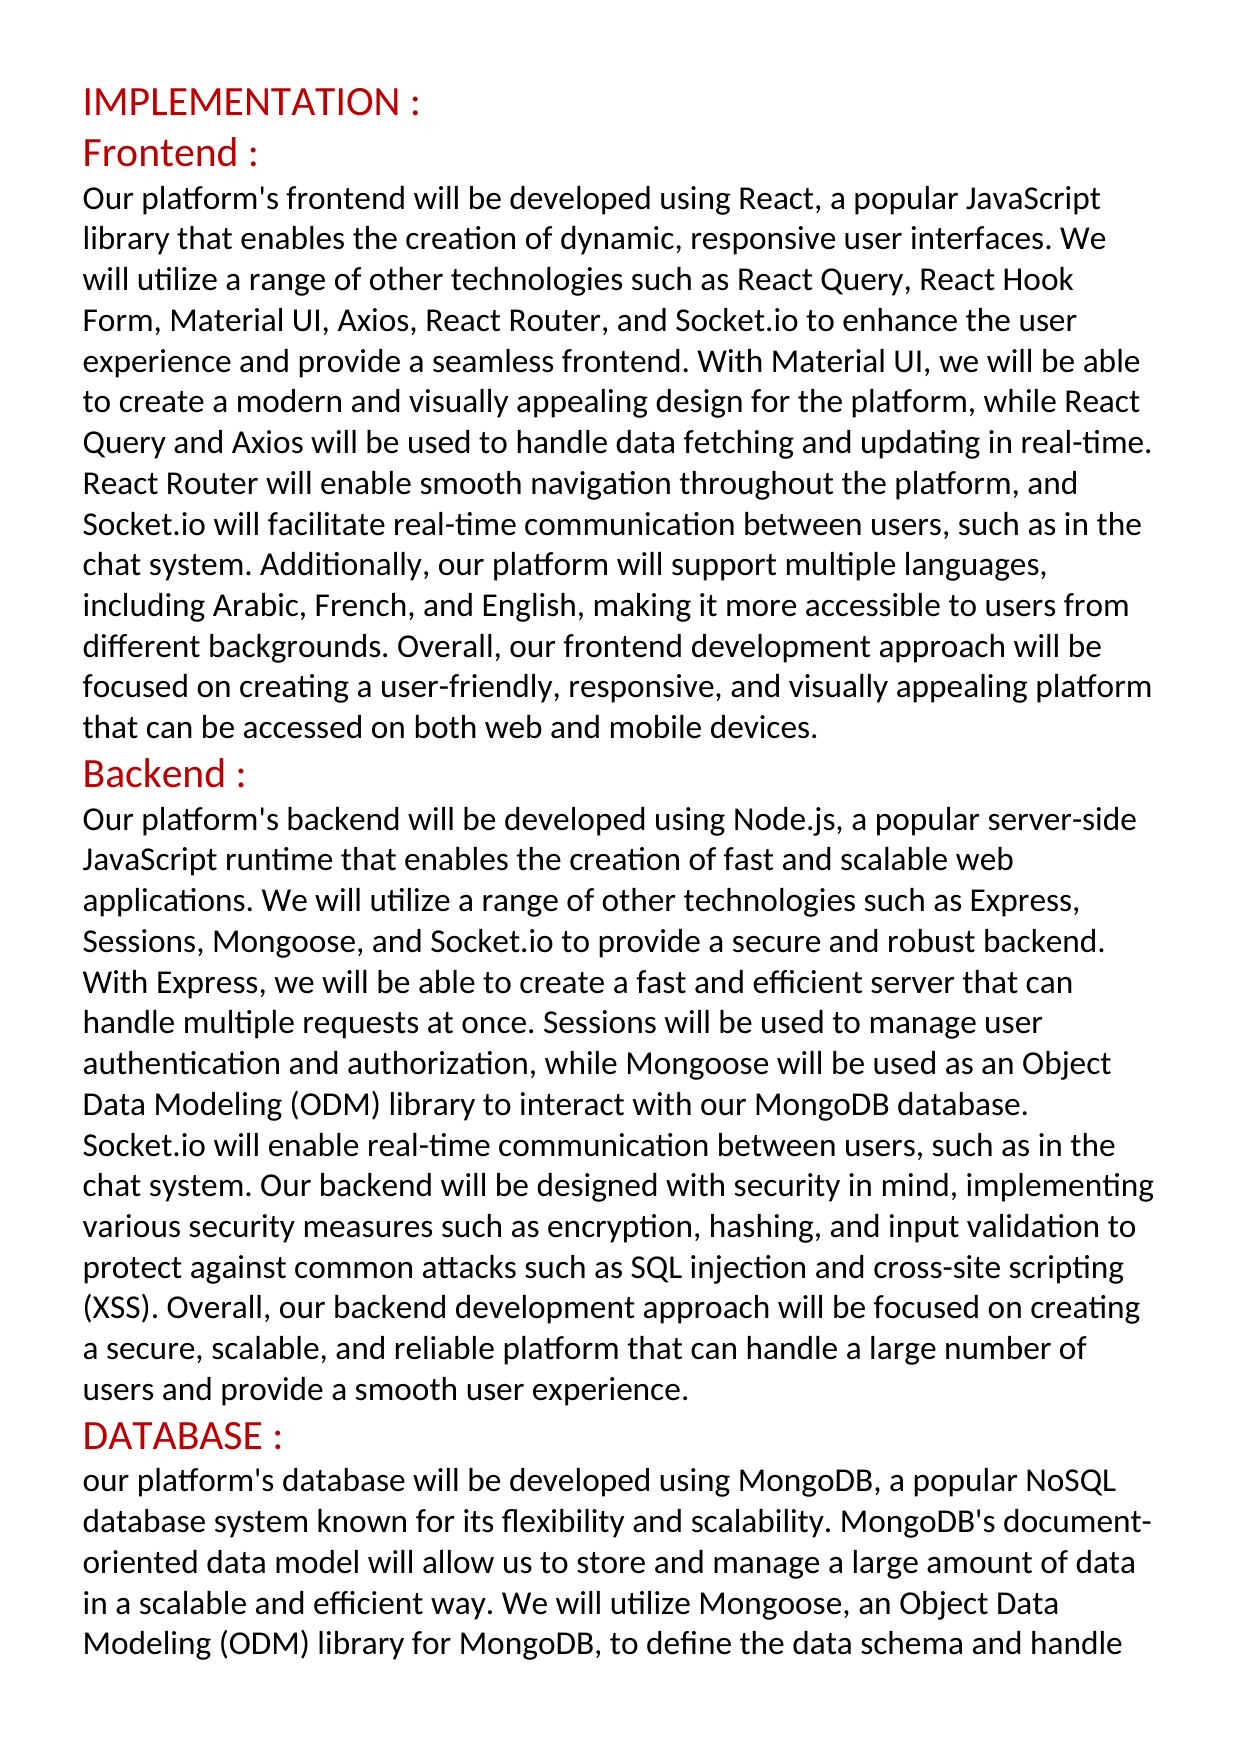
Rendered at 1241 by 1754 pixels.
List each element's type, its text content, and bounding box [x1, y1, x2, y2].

text Frontend : [82, 126, 1158, 177]
text Our platform's frontend will be developed using React, a popular JavaScript library that enables the creation of dynamic, responsive user interfaces. We will utilize a range of other technologies such as React Query, React Hook Form, Material UI, Axios, React Router, and Socket.io to enhance the user experience and provide a seamless frontend. With Material UI, we will be able to create a modern and visually appealing design for the platform, while React Query and Axios will be used to handle data fetching and updating in real-time. React Router will enable smooth navigation throughout the platform, and Socket.io will facilitate real-time communication between users, such as in the chat system. Additionally, our platform will support multiple languages, including Arabic, French, and English, making it more accessible to users from different backgrounds. Overall, our frontend development approach will be focused on creating a user-friendly, responsive, and visually appealing platform that can be accessed on both web and mobile devices. [82, 177, 1158, 747]
text Our platform's backend will be developed using Node.js, a popular server-side JavaScript runtime that enables the creation of fast and scalable web applications. We will utilize a range of other technologies such as Express, Sessions, Mongoose, and Socket.io to provide a secure and robust backend. With Express, we will be able to create a fast and efficient server that can handle multiple requests at once. Sessions will be used to manage user authentication and authorization, while Mongoose will be used as an Object Data Modeling (ODM) library to interact with our MongoDB database. Socket.io will enable real-time communication between users, such as in the chat system. Our backend will be designed with security in mind, implementing various security measures such as encryption, hashing, and input validation to protect against common attacks such as SQL injection and cross-site scripting (XSS). Overall, our backend development approach will be focused on creating a secure, scalable, and reliable platform that can handle a large number of users and provide a smooth user experience. [82, 798, 1158, 1409]
text Backend : [82, 747, 1158, 798]
text DATABASE : [82, 1409, 1158, 1459]
text IMPLEMENTATION : [82, 75, 1158, 126]
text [82, 1459, 1158, 1663]
